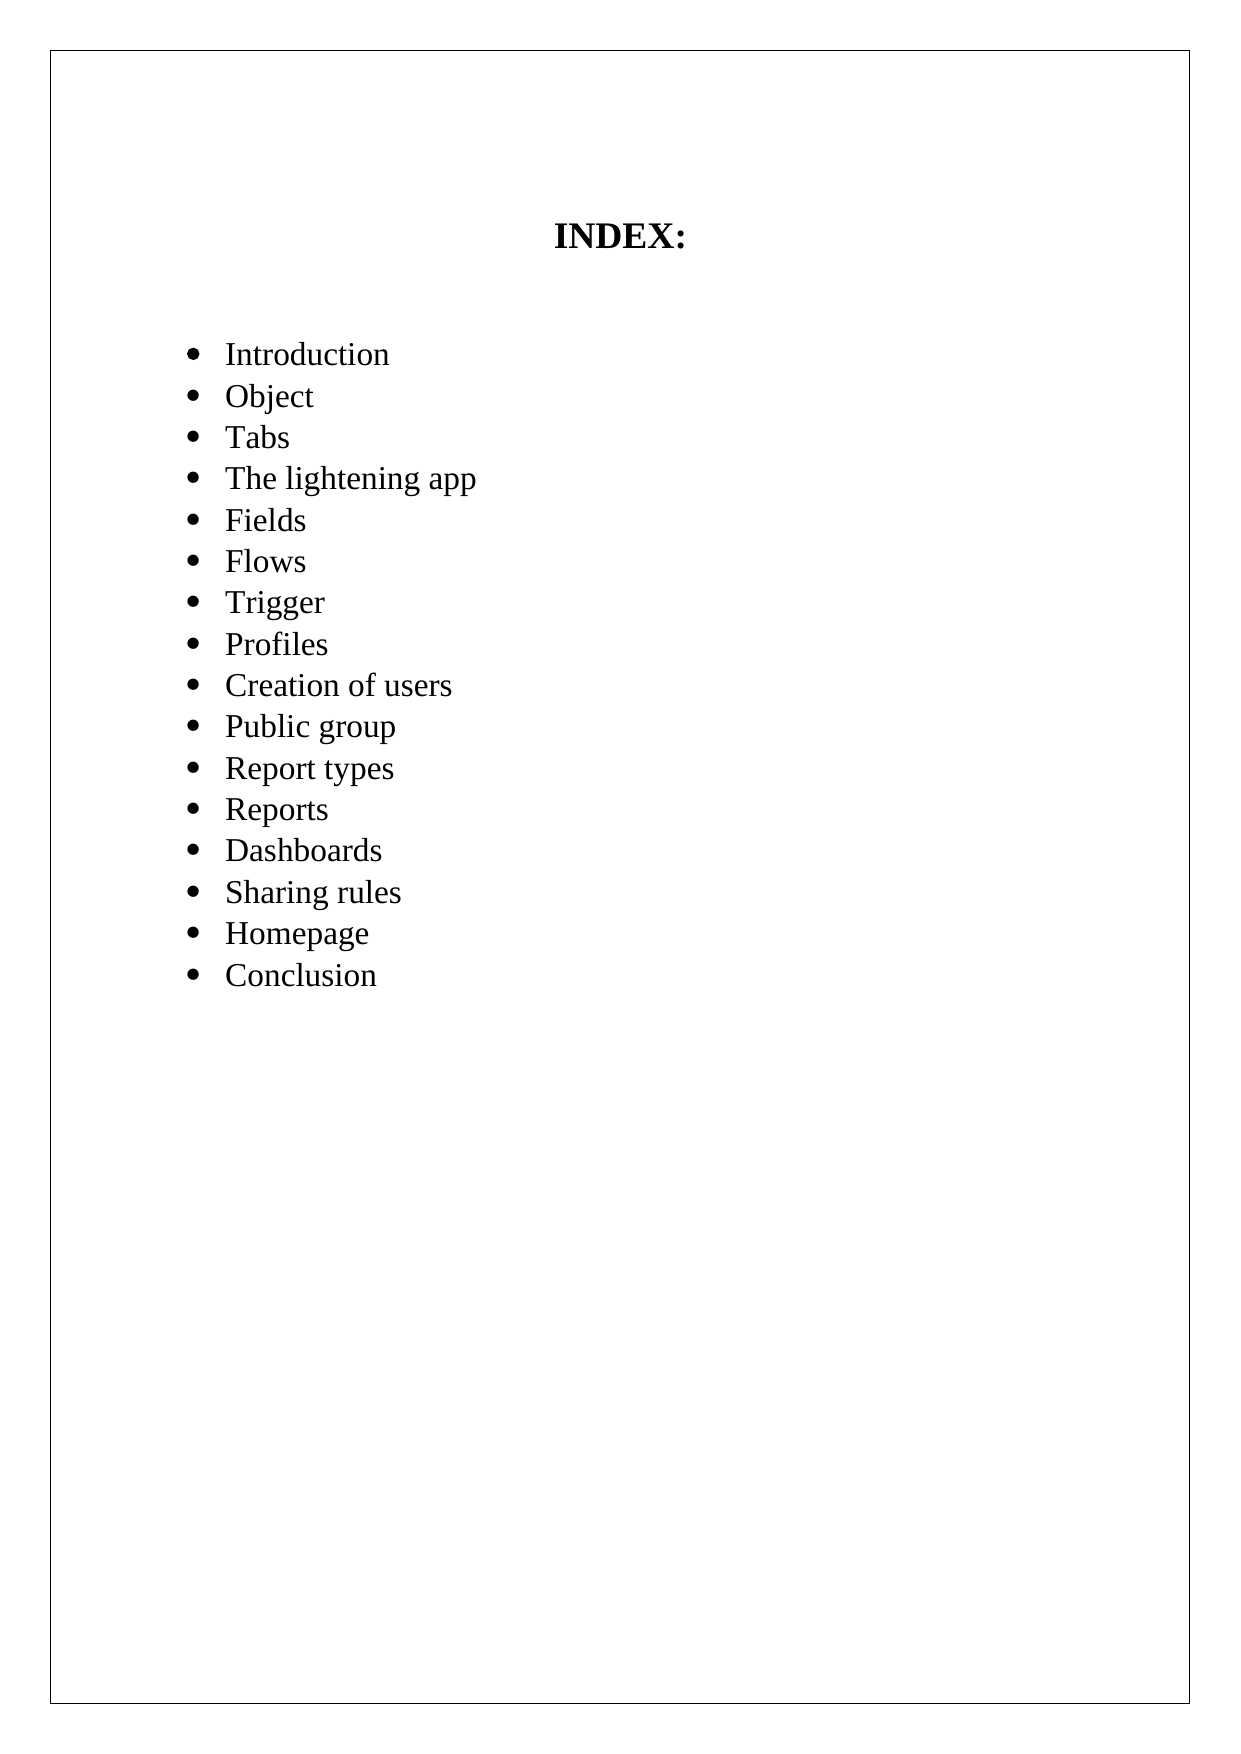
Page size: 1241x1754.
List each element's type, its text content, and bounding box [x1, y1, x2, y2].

list Trigger [187, 583, 1090, 621]
list Public group [187, 707, 1090, 745]
list Conclusion [187, 955, 1090, 993]
list Dashboards [187, 831, 1090, 869]
list Reports [187, 789, 1090, 828]
list Fields [187, 500, 1090, 538]
list Profiles [187, 624, 1090, 662]
list Object [187, 376, 1090, 414]
list Sharing rules [187, 872, 1090, 910]
list Tabs [187, 417, 1090, 456]
list Flows [187, 541, 1090, 579]
text INDEX: [150, 213, 1090, 256]
list Creation of users [187, 665, 1090, 704]
list The lightening app [187, 458, 1090, 497]
list Homepage [187, 913, 1090, 952]
list Introduction [187, 334, 1090, 373]
list Report types [187, 748, 1090, 786]
